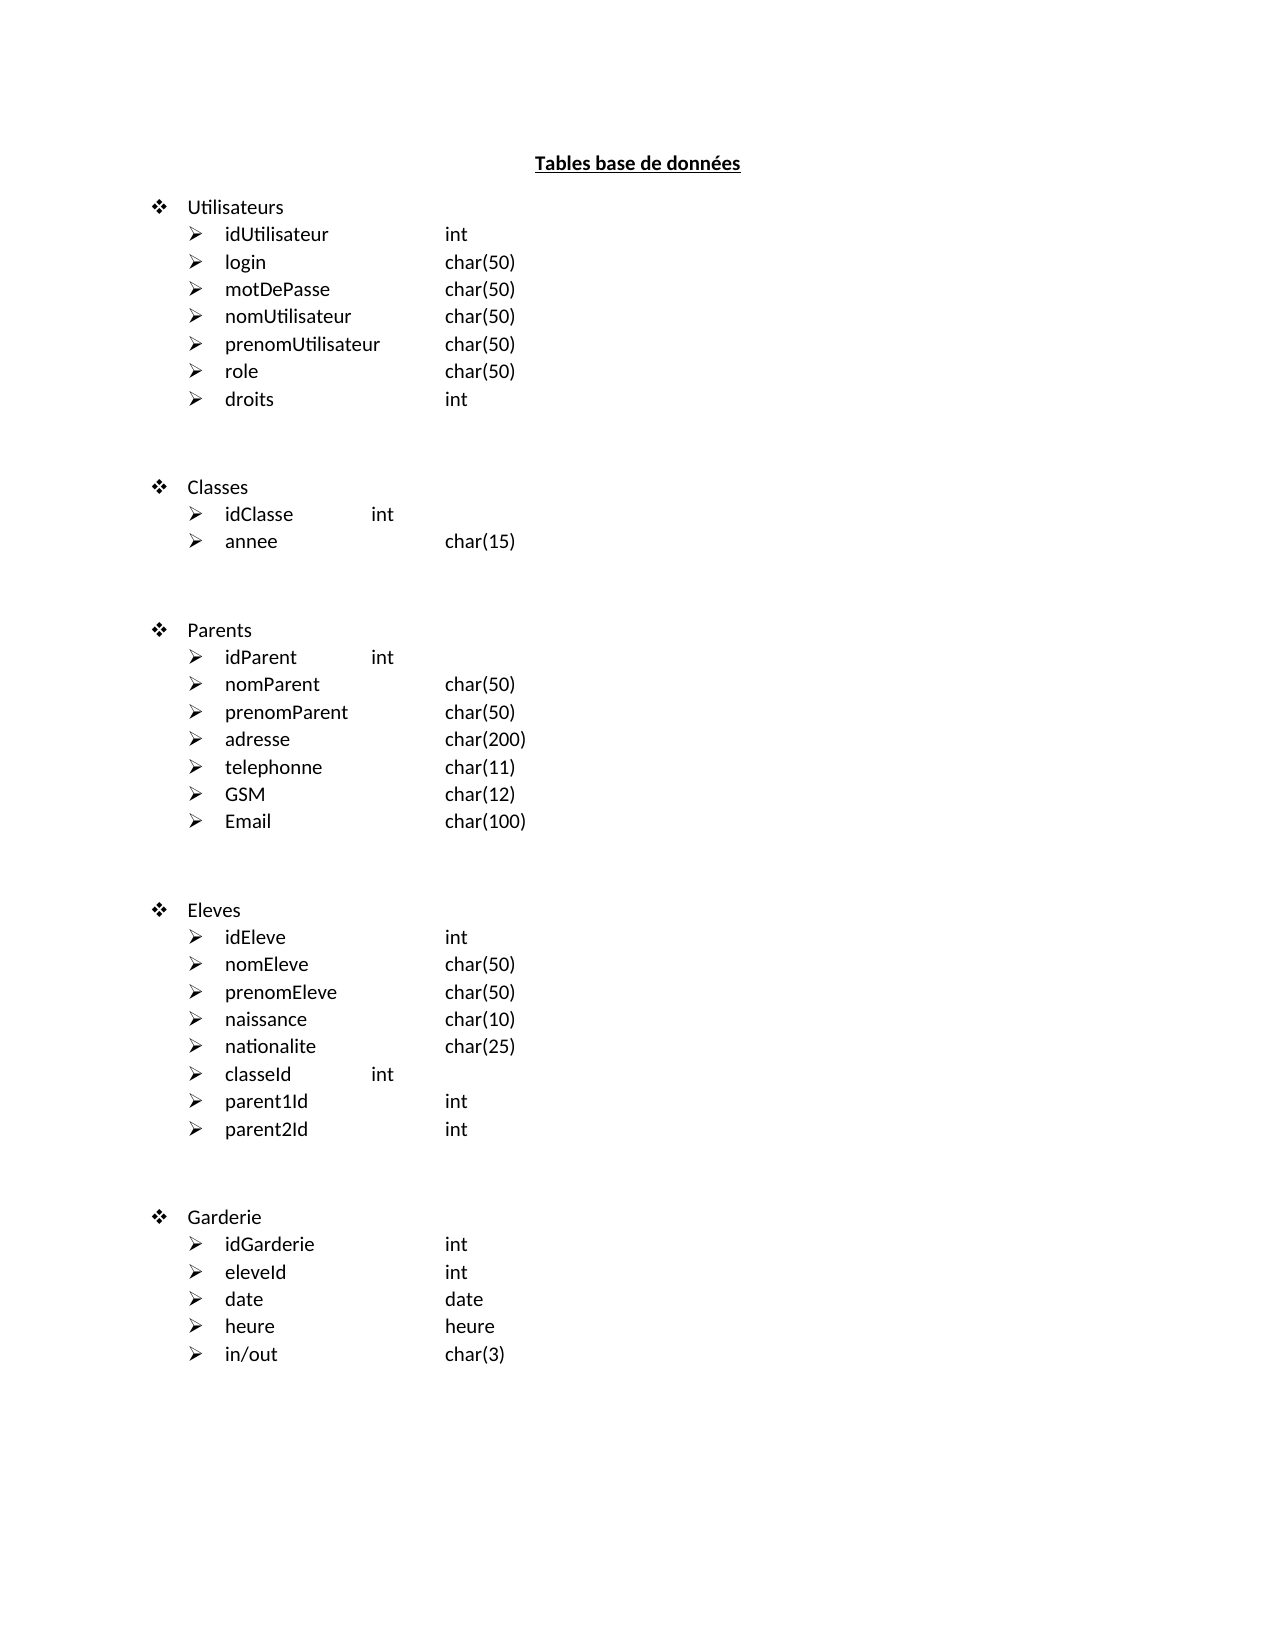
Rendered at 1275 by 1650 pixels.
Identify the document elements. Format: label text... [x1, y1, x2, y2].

list GSM char(12) [187, 781, 1125, 807]
list nomParent char(50) [187, 672, 1125, 697]
list idClasse int [187, 501, 1125, 527]
list nationalite char(25) [187, 1034, 1125, 1059]
list adresse char(200) [187, 726, 1125, 752]
list prenomParent char(50) [187, 699, 1125, 724]
list idUtilisateur int [187, 221, 1125, 247]
list nomUtilisateur char(50) [187, 304, 1125, 329]
list login char(50) [187, 249, 1125, 274]
list heure heure [187, 1314, 1125, 1339]
list eleveId int [187, 1259, 1125, 1284]
list prenomUtilisateur char(50) [187, 331, 1125, 356]
list Classes [150, 474, 1125, 499]
list naissance char(10) [187, 1006, 1125, 1032]
list Parents [150, 617, 1125, 642]
list parent2Id int [187, 1116, 1125, 1141]
list telephonne char(11) [187, 754, 1125, 779]
list nomEleve char(50) [187, 952, 1125, 977]
list Utilisateurs [150, 194, 1125, 219]
list parent1Id int [187, 1088, 1125, 1114]
list idEleve int [187, 924, 1125, 949]
list annee char(15) [187, 529, 1125, 554]
list date date [187, 1286, 1125, 1312]
list role char(50) [187, 358, 1125, 384]
list idParent int [187, 644, 1125, 670]
list Garderie [150, 1204, 1125, 1229]
list classeId int [187, 1061, 1125, 1087]
text Tables base de données [150, 150, 1125, 175]
list prenomEleve char(50) [187, 979, 1125, 1004]
list in/out char(3) [187, 1341, 1125, 1366]
list droits int [187, 386, 1125, 411]
list Email char(100) [187, 809, 1125, 834]
list Eleves [150, 897, 1125, 922]
list idGarderie int [187, 1231, 1125, 1257]
list motDePasse char(50) [187, 276, 1125, 302]
